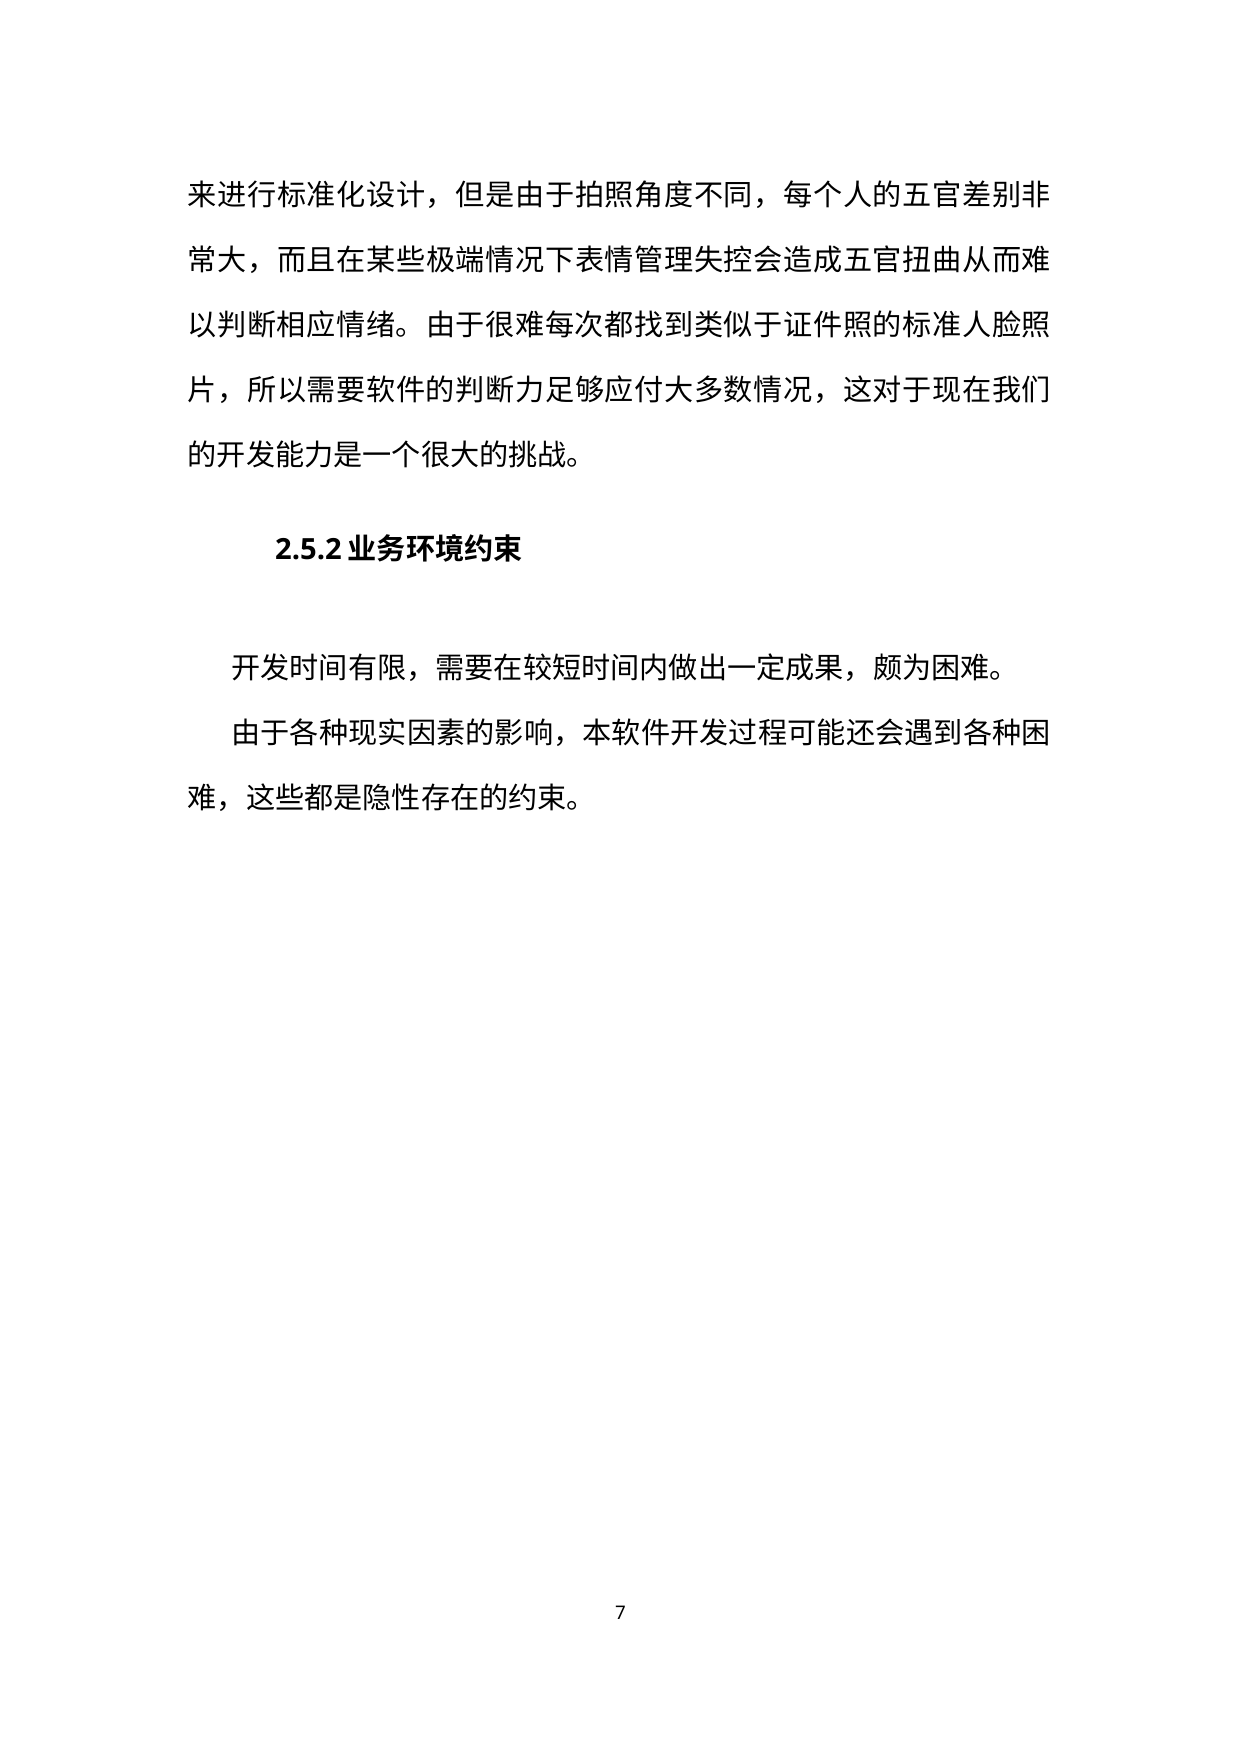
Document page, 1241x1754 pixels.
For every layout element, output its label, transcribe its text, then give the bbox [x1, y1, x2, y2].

text 由于各种现实因素的影响，本软件开发过程可能还会遇到各种困难，这些都是隐性存在的约束。 [187, 698, 1053, 828]
subtitle 2.5.2业务环境约束 [231, 514, 1053, 579]
text 开发时间有限，需要在较短时间内做出一定成果，颇为困难。 [187, 633, 1053, 698]
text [187, 160, 1053, 485]
